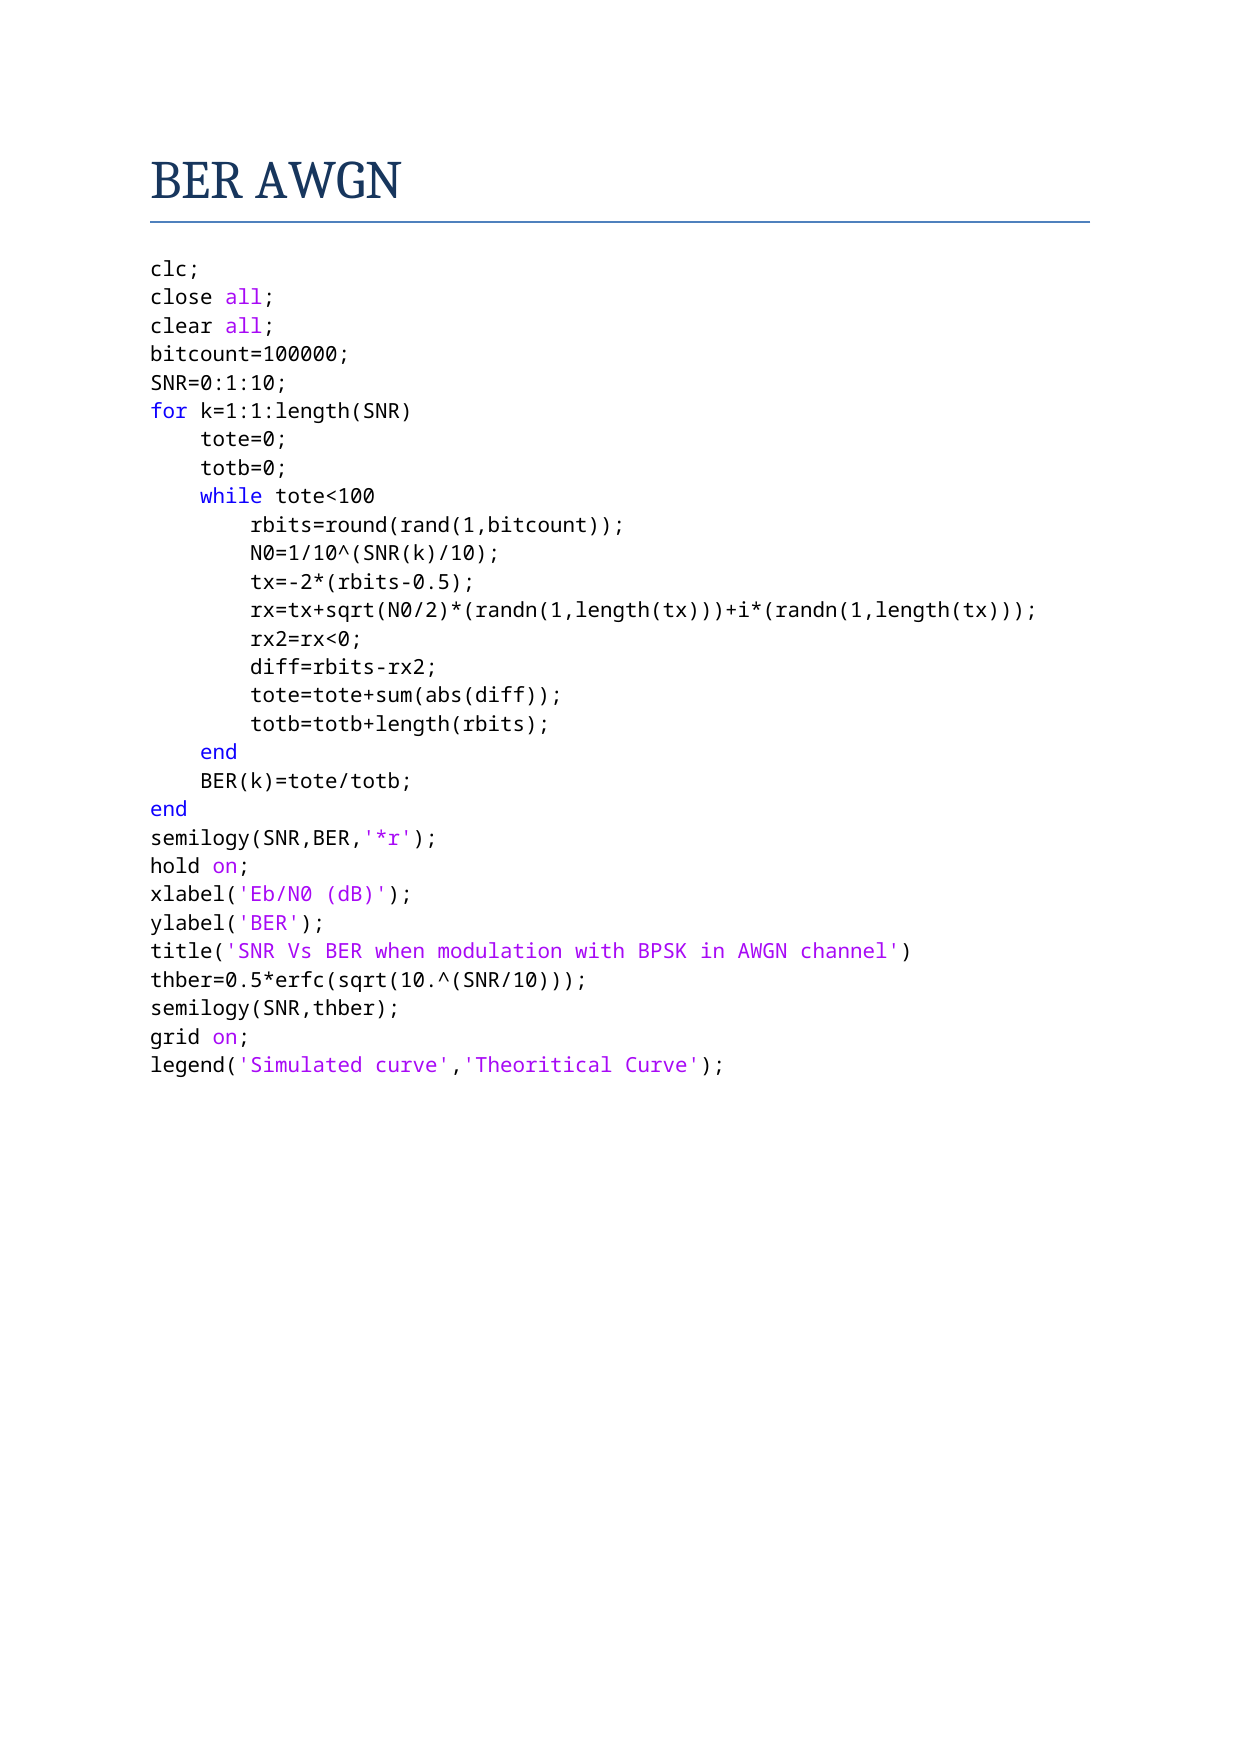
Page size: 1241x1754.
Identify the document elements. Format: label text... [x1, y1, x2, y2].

text rx2=rx<0; [150, 624, 1090, 652]
text tote=tote+sum(abs(diff)); [150, 681, 1090, 709]
text diff=rbits-rx2; [150, 652, 1090, 681]
text ylabel('BER'); [150, 908, 1090, 936]
text tote=0; [150, 424, 1090, 453]
text SNR=0:1:10; [150, 368, 1090, 396]
title BER AWGN [150, 150, 1090, 221]
text for k=1:1:length(SNR) [150, 396, 1090, 424]
text while tote<100 [150, 481, 1090, 510]
text thber=0.5*erfc(sqrt(10.^(SNR/10))); [150, 965, 1090, 993]
text clear all; [150, 311, 1090, 339]
text semilogy(SNR,BER,'*r'); [150, 823, 1090, 851]
text bitcount=100000; [150, 339, 1090, 368]
text rx=tx+sqrt(N0/2)*(randn(1,length(tx)))+i*(randn(1,length(tx))); [150, 595, 1090, 624]
text end [150, 794, 1090, 823]
text xlabel('Eb/N0 (dB)'); [150, 879, 1090, 908]
text close all; [150, 282, 1090, 311]
text N0=1/10^(SNR(k)/10); [150, 538, 1090, 567]
text totb=0; [150, 453, 1090, 481]
text tx=-2*(rbits-0.5); [150, 567, 1090, 595]
text hold on; [150, 851, 1090, 879]
text grid on; [150, 1022, 1090, 1050]
text end [150, 737, 1090, 766]
text title('SNR Vs BER when modulation with BPSK in AWGN channel') [150, 936, 1090, 965]
text totb=totb+length(rbits); [150, 709, 1090, 737]
text clc; [150, 254, 1090, 282]
text legend('Simulated curve','Theoritical Curve'); [150, 1050, 1090, 1079]
text BER(k)=tote/totb; [150, 766, 1090, 794]
text semilogy(SNR,thber); [150, 993, 1090, 1022]
text rbits=round(rand(1,bitcount)); [150, 510, 1090, 538]
